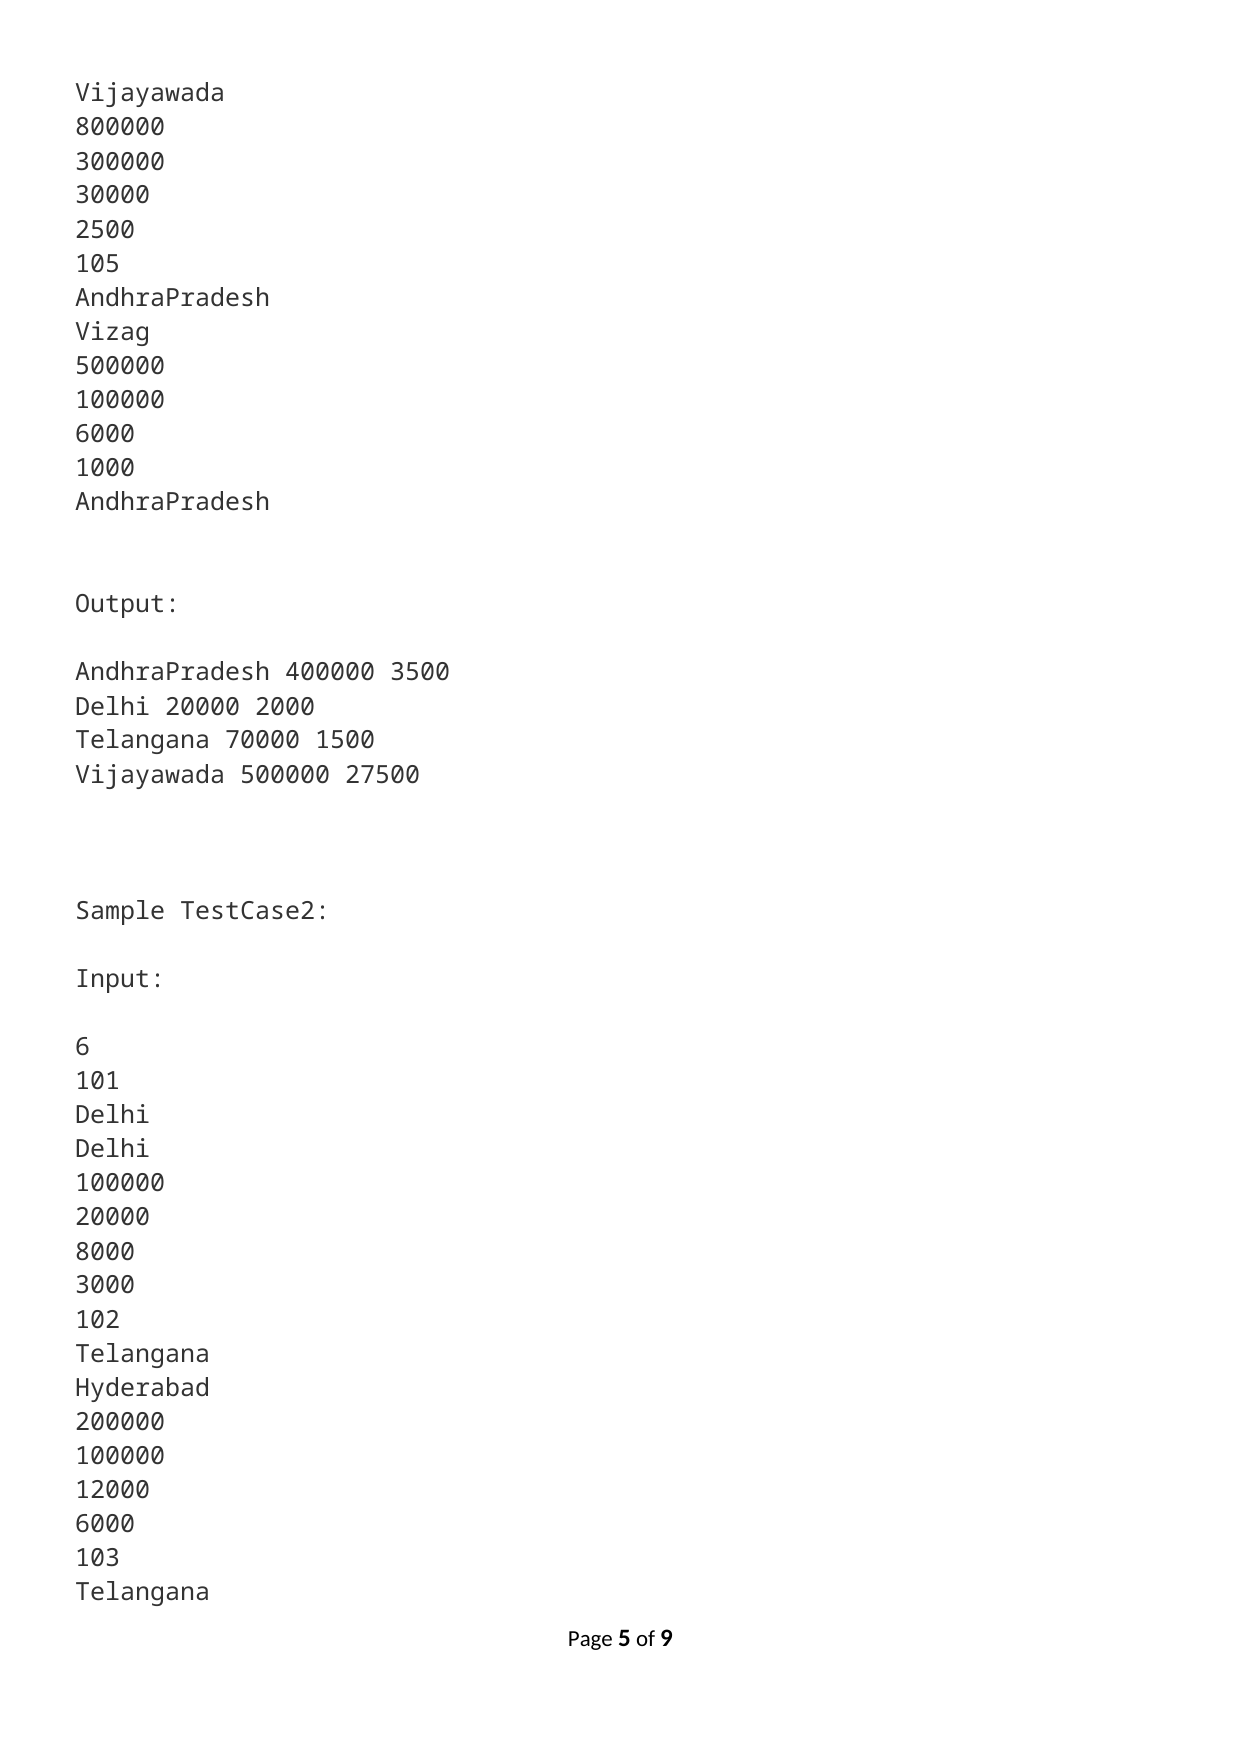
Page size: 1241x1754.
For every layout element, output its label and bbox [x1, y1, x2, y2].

text [75, 75, 1165, 1608]
